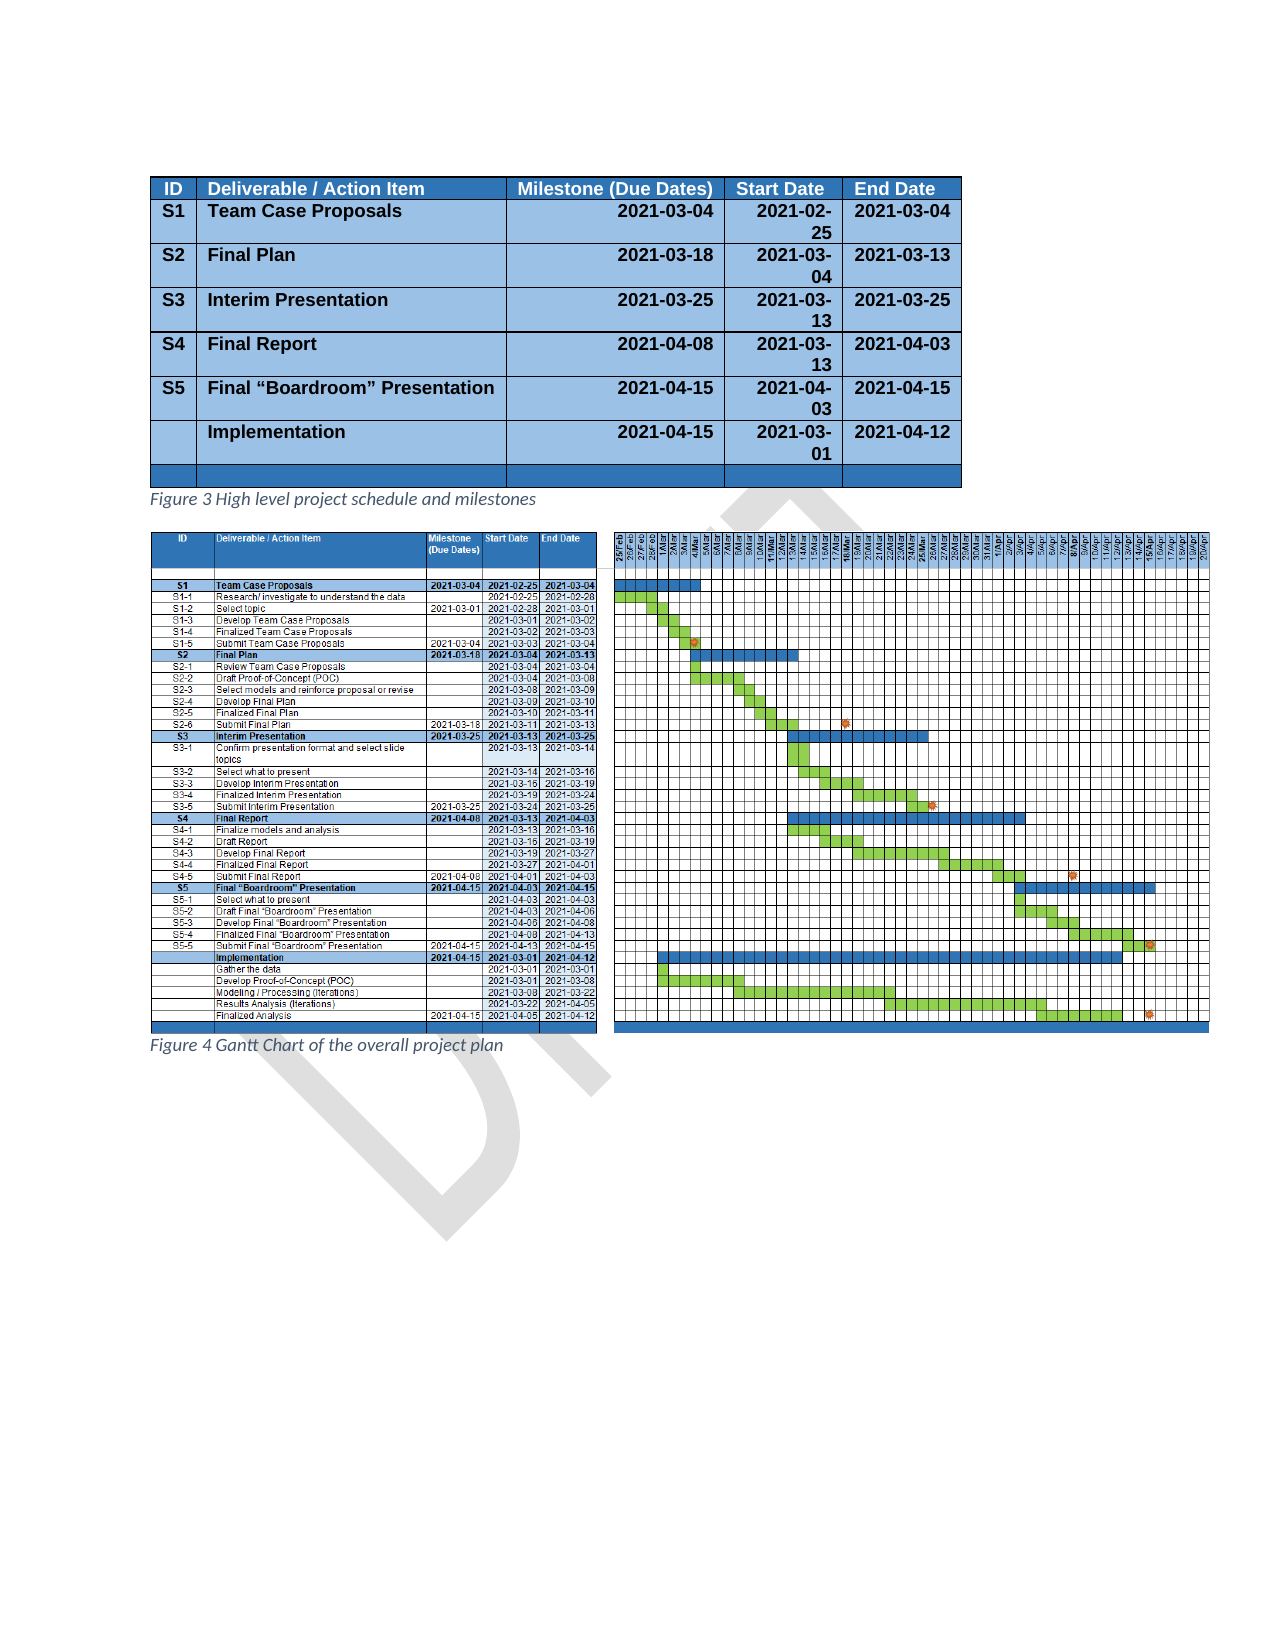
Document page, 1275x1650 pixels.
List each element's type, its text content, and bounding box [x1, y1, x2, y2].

table_cell Final “Boardroom” Presentation [197, 377, 506, 420]
table_cell S3 [151, 288, 196, 331]
table_cell 2021-03-18 [507, 244, 724, 287]
table_cell [843, 465, 961, 487]
table_header Deliverable / Action Item [197, 178, 506, 199]
table_cell Implementation [197, 421, 506, 464]
table_cell 2021-03-04 [507, 200, 724, 243]
table_cell 2021-04-08 [507, 333, 724, 376]
table_cell [151, 421, 196, 464]
table_cell 2021-03-04 [725, 244, 842, 287]
table_cell Interim Presentation [197, 288, 506, 331]
table_cell S1 [151, 200, 196, 243]
table_cell 2021-03-01 [725, 421, 842, 464]
table_header End Date [843, 178, 961, 199]
table_cell 2021-02-25 [725, 200, 842, 243]
table_cell 2021-04-12 [843, 421, 961, 464]
table_cell S2 [151, 244, 196, 287]
table_header Milestone (Due Dates) [507, 178, 724, 199]
table_cell 2021-03-13 [725, 333, 842, 376]
table_cell 2021-04-03 [725, 377, 842, 420]
table_cell 2021-04-03 [843, 333, 961, 376]
table_header ID [151, 178, 196, 199]
table_cell 2021-04-15 [507, 377, 724, 420]
table_cell Team Case Proposals [197, 200, 506, 243]
table_cell S5 [151, 377, 196, 420]
table_cell [197, 465, 506, 487]
table_cell [151, 465, 196, 487]
table_cell 2021-04-15 [843, 377, 961, 420]
table_cell S4 [151, 333, 196, 376]
table_cell Final Plan [197, 244, 506, 287]
table_cell 2021-03-25 [843, 288, 961, 331]
table_cell 2021-03-04 [843, 200, 961, 243]
table_cell 2021-03-13 [725, 288, 842, 331]
table_header Start Date [725, 178, 842, 199]
table_cell 2021-03-25 [507, 288, 724, 331]
table_cell [507, 465, 724, 487]
picture [150, 531, 1210, 1034]
table_cell 2021-04-15 [507, 421, 724, 464]
table_cell [725, 465, 842, 487]
table_cell Final Report [197, 333, 506, 376]
table_cell 2021-03-13 [843, 244, 961, 287]
